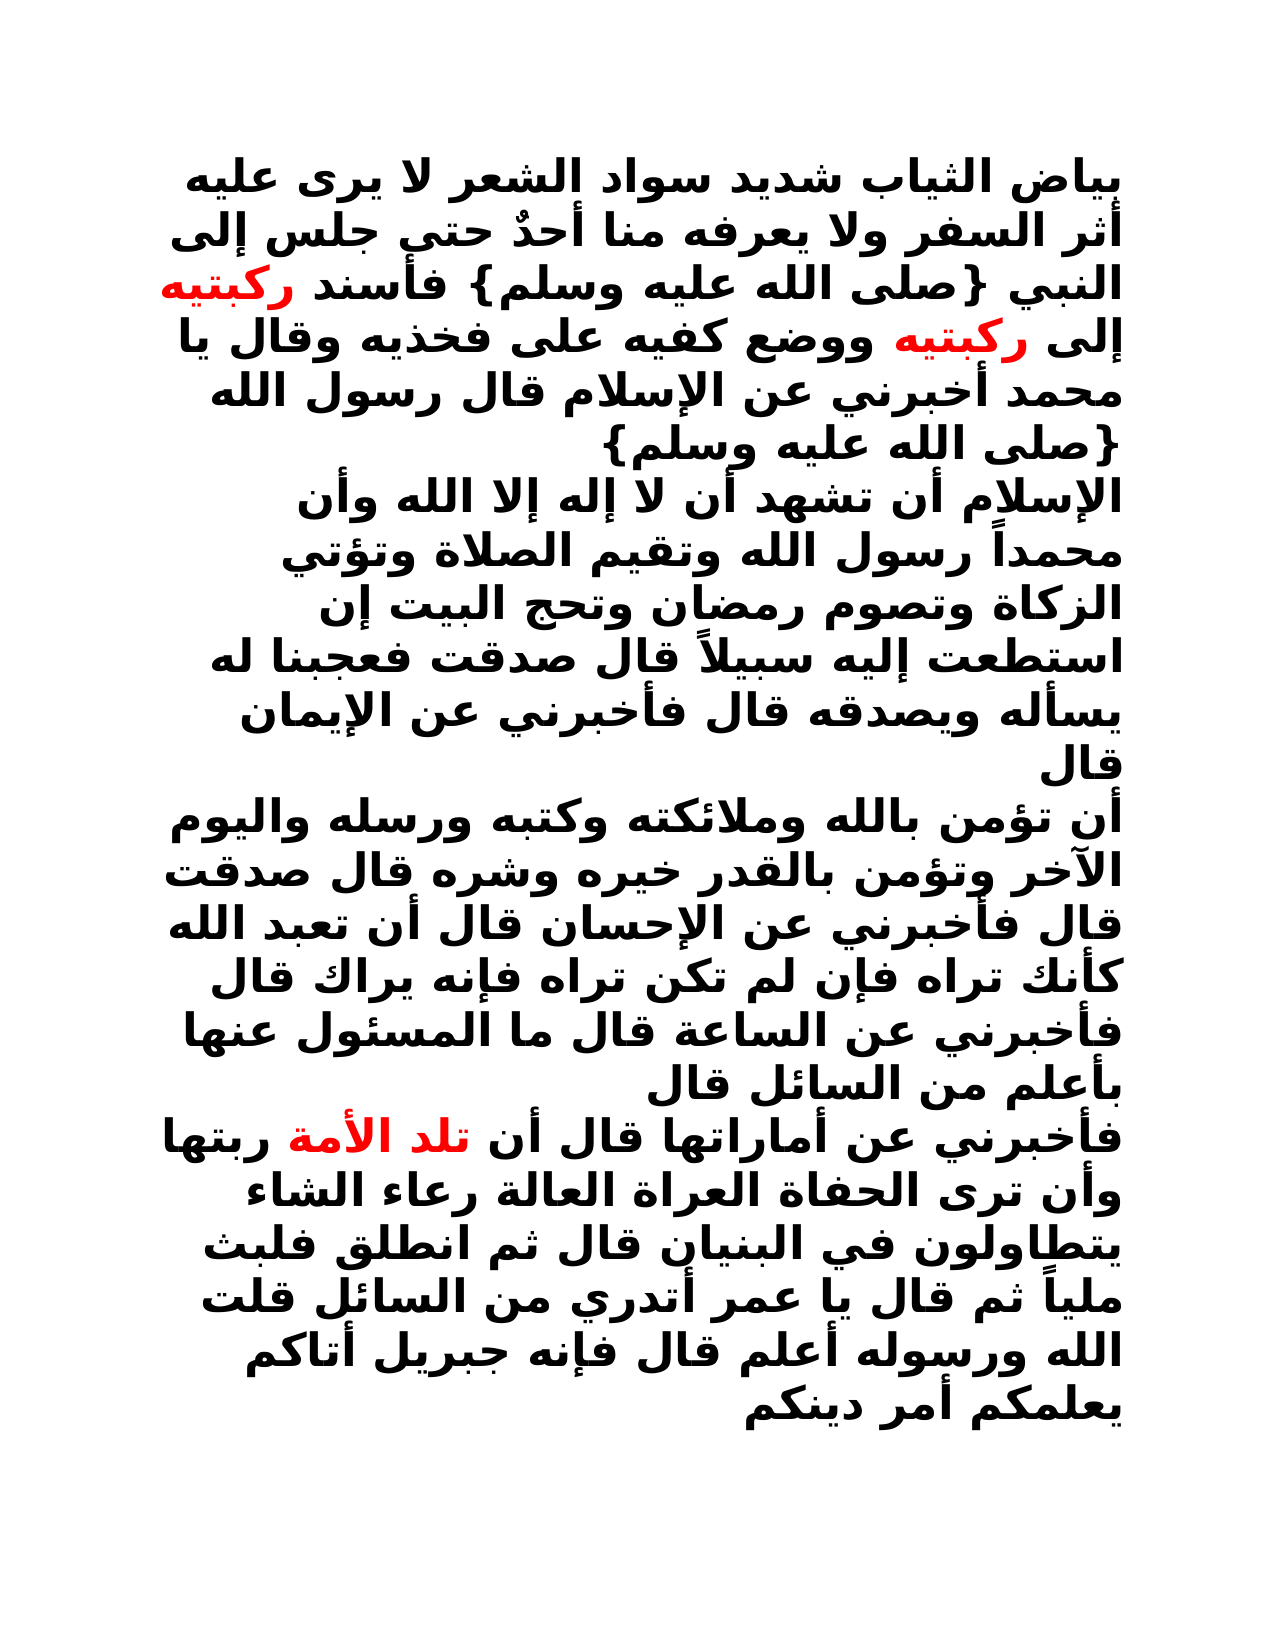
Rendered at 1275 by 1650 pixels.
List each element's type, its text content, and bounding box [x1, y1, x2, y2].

text الإسلام أن تشهد أن لا إله إلا الله وأن محمداً رسول الله وتقيم الصلاة وتؤتي الزكاة وتصوم رمضان وتحج البيت إن استطعت إليه سبيلاً قال صدقت فعجبنا له يسأله ويصدقه قال فأخبرني عن الإيمان قال [150, 470, 1125, 790]
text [150, 150, 1125, 470]
text أن تؤمن بالله وملائكته وكتبه ورسله واليوم الآخر وتؤمن بالقدر خيره وشره قال صدقت قال فأخبرني عن الإحسان قال أن تعبد الله كأنك تراه فإن لم تكن تراه فإنه يراك قال فأخبرني عن الساعة قال ما المسئول عنها بأعلم من السائل قال [150, 790, 1125, 1110]
text فأخبرني عن أماراتها قال أن تلد الأمة ربتها وأن ترى الحفاة العراة العالة رعاء الشاء يتطاولون في البنيان قال ثم انطلق فلبث ملياً ثم قال يا عمر أتدري من السائل قلت الله ورسوله أعلم قال فإنه جبريل أتاكم يعلمكم أمر دينكم [150, 1110, 1125, 1430]
